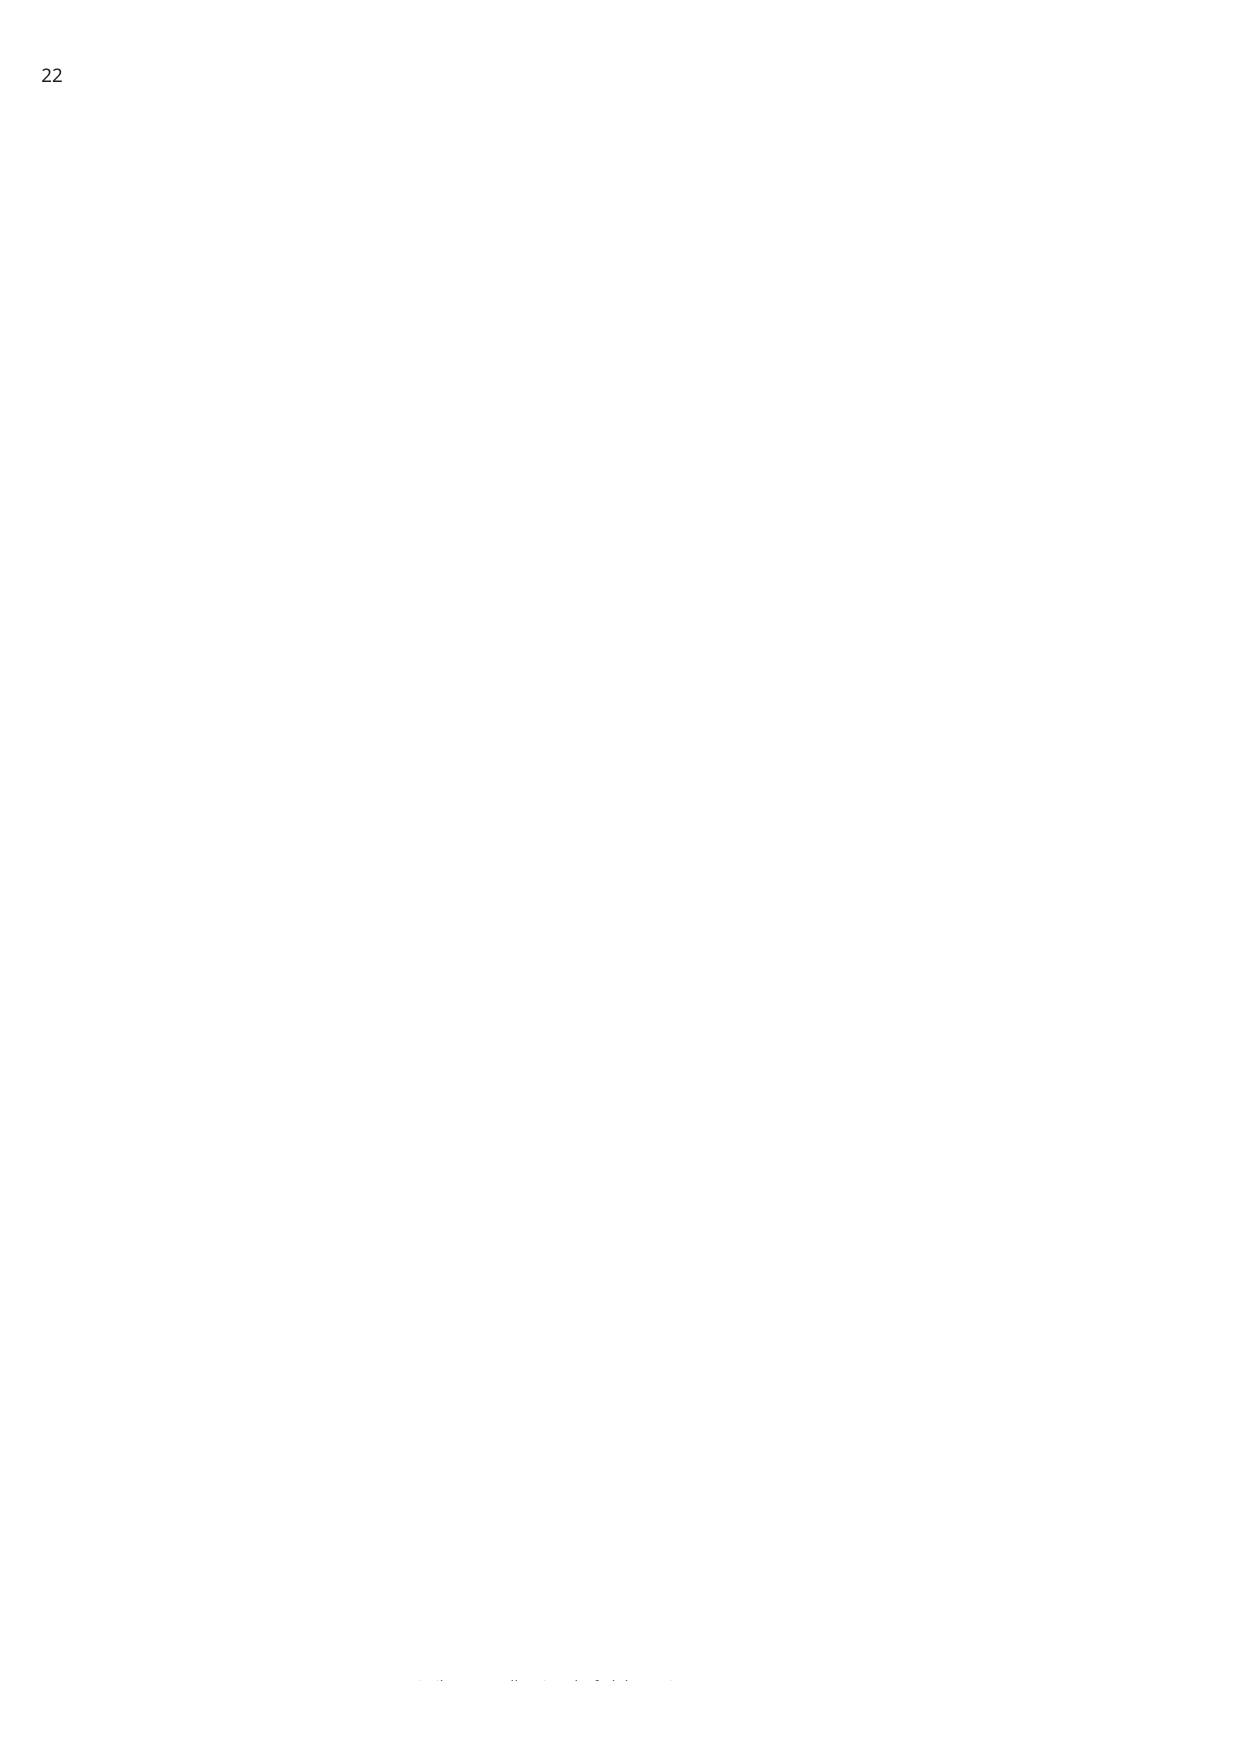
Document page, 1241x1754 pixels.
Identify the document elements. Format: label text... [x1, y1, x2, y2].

text 22 [41, 62, 1211, 88]
